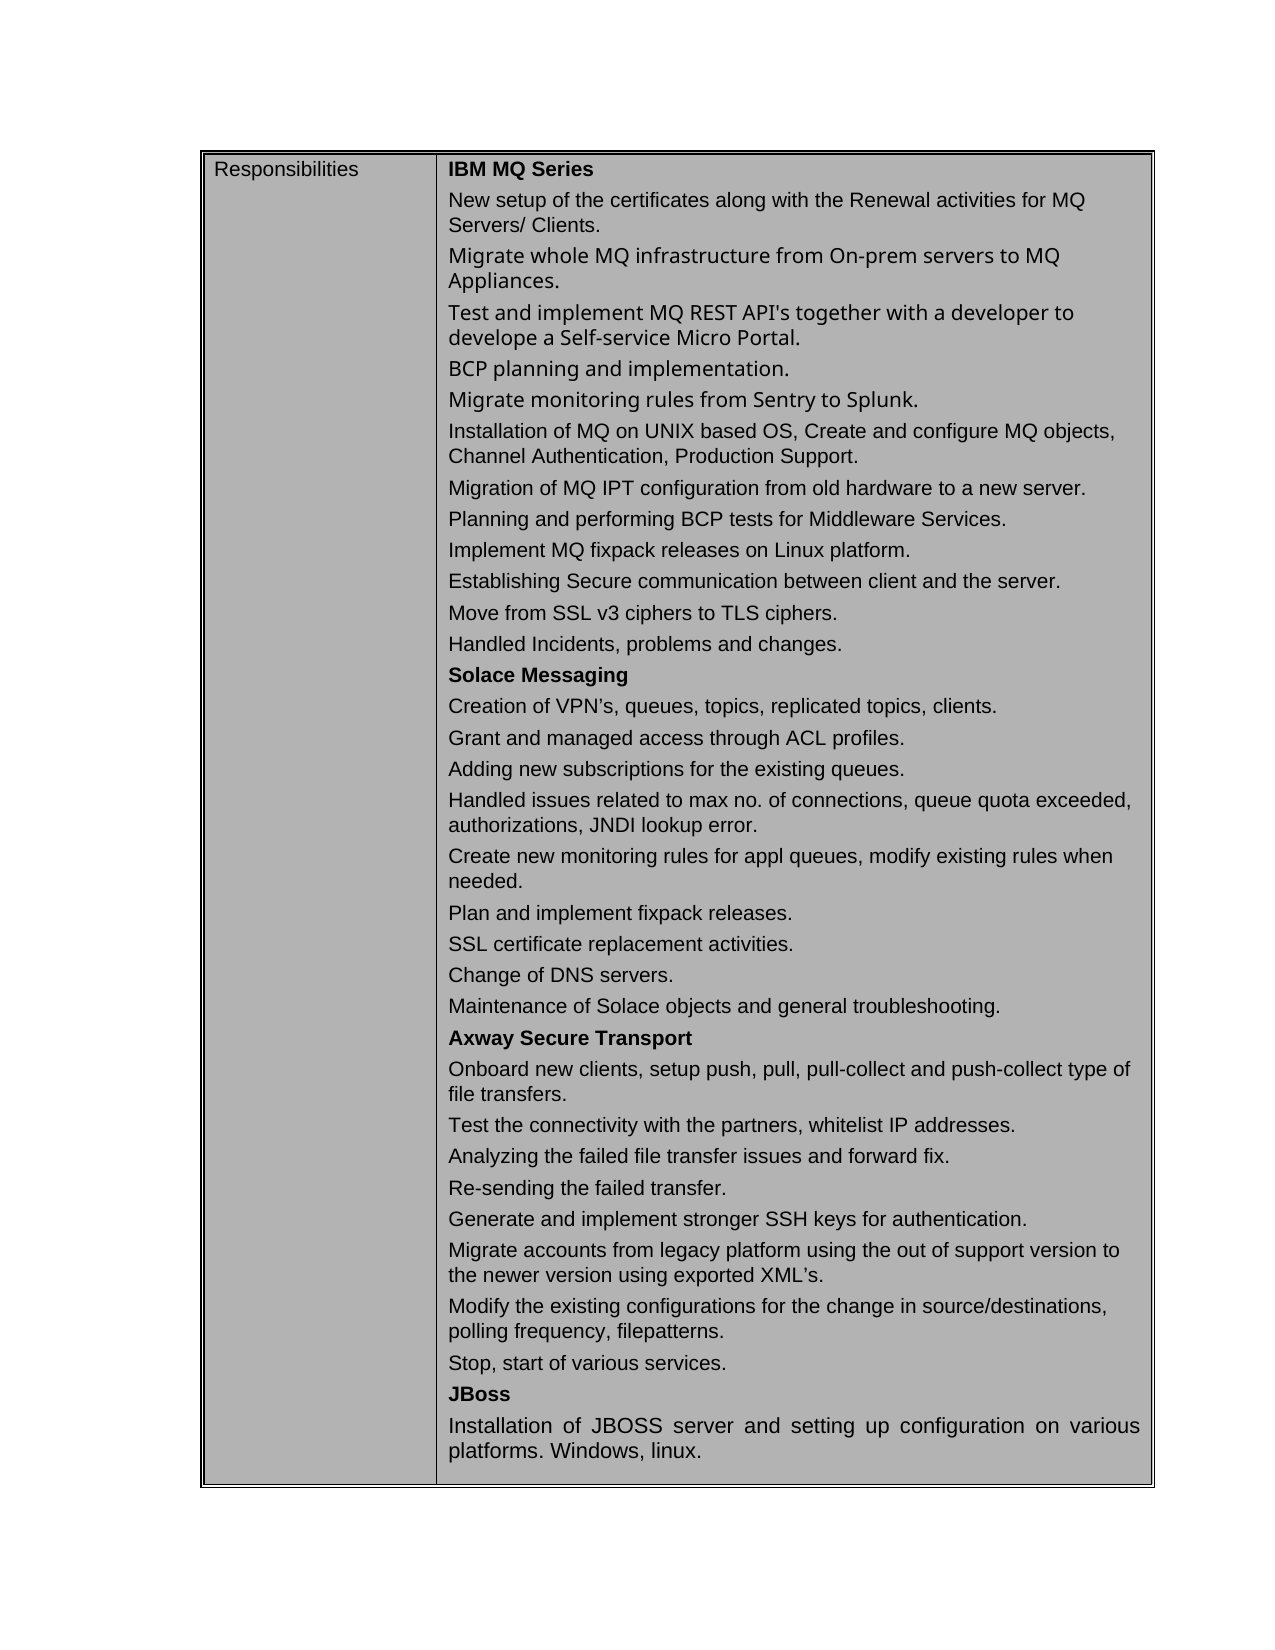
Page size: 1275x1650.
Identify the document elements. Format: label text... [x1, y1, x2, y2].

table_cell Responsibilities [205, 155, 436, 1484]
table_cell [437, 155, 1151, 1484]
